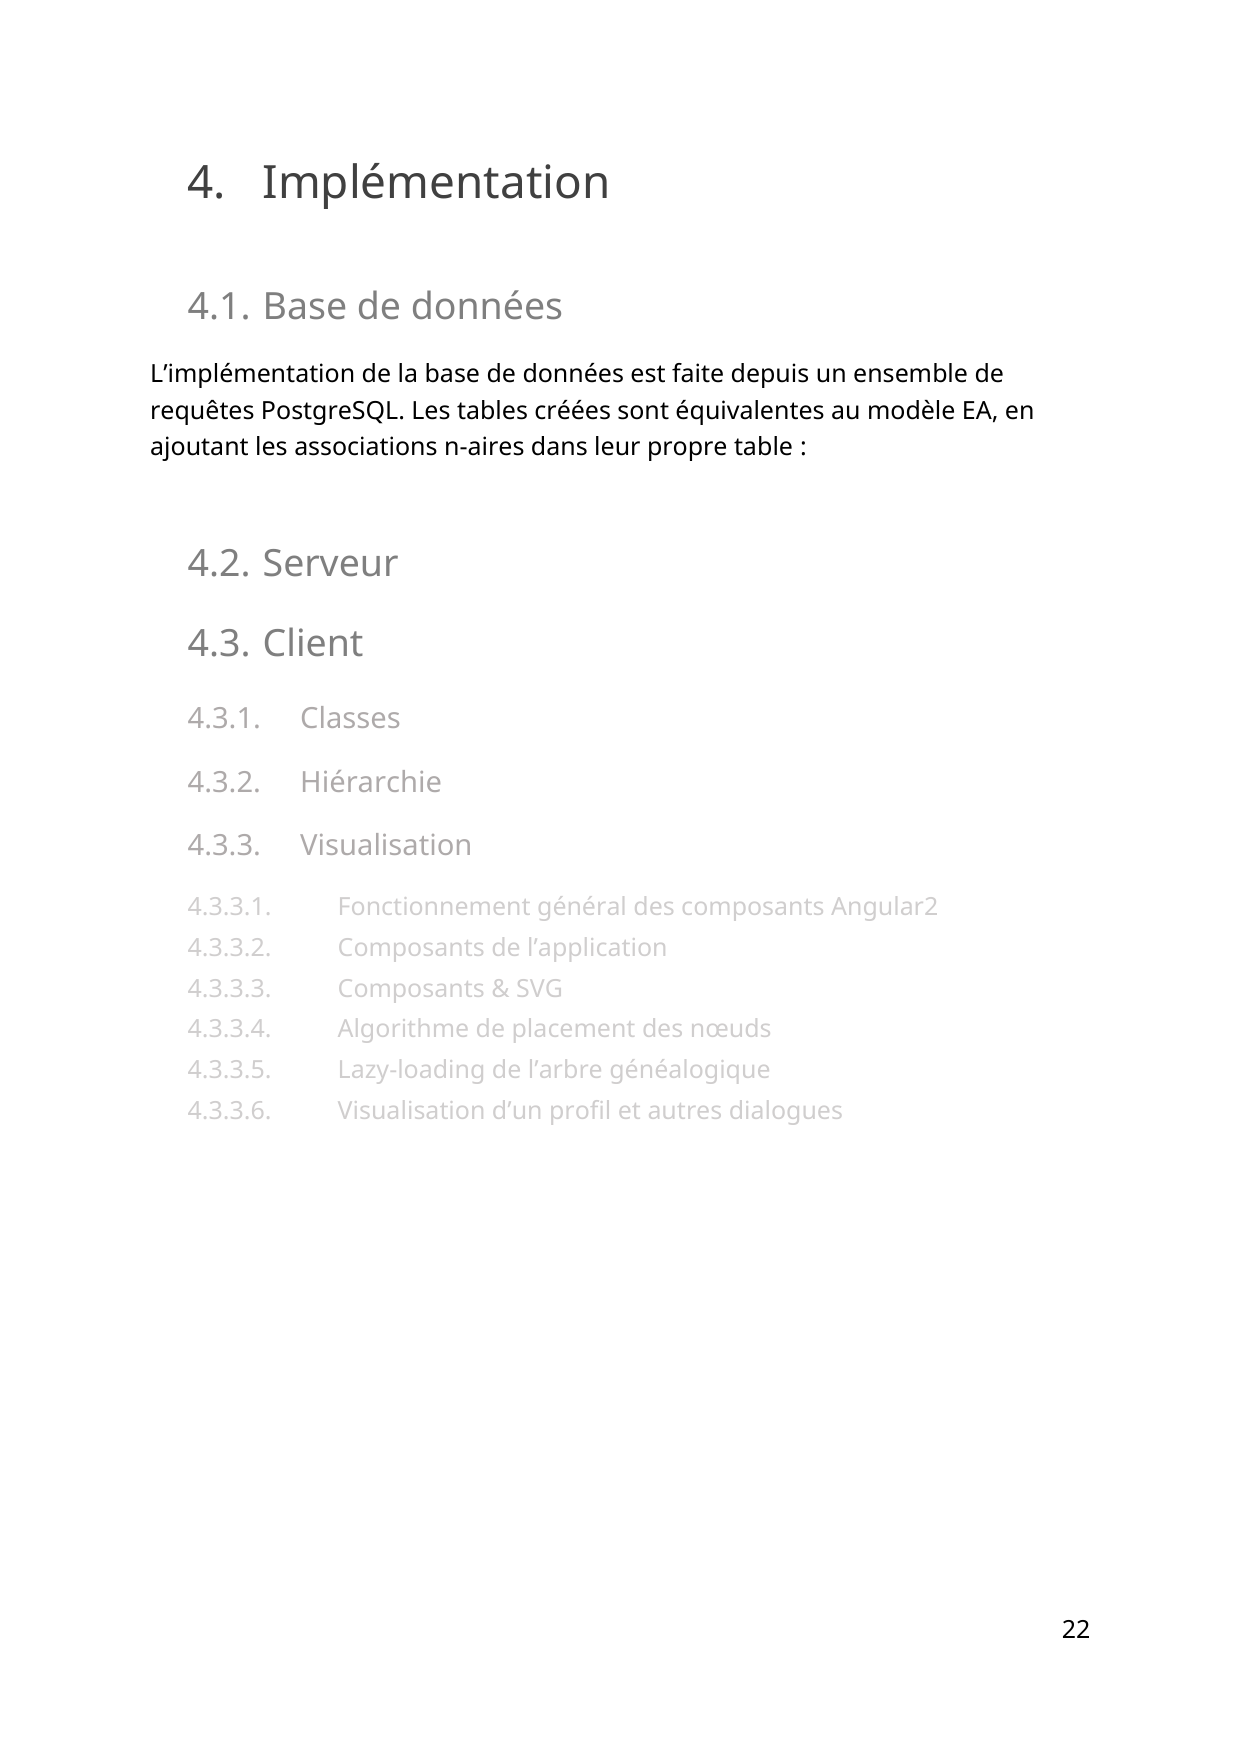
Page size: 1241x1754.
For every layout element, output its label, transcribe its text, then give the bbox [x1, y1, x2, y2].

subtitle Client [187, 617, 1090, 668]
subtitle Implémentation [187, 150, 1090, 212]
subtitle Base de données [187, 279, 1090, 330]
subtitle Serveur [187, 536, 1090, 587]
subtitle Hiérarchie [187, 761, 1090, 801]
subtitle Classes [187, 697, 1090, 737]
subtitle Lazy-loading de l’arbre généalogique [187, 1052, 1090, 1086]
subtitle Composants de l’application [187, 929, 1090, 963]
subtitle Composants & SVG [187, 970, 1090, 1004]
subtitle Algorithme de placement des nœuds [187, 1011, 1090, 1045]
subtitle Visualisation d’un profil et autres dialogues [187, 1093, 1090, 1127]
subtitle Visualisation [187, 825, 1090, 864]
subtitle Fonctionnement général des composants Angular2 [187, 888, 1090, 922]
text L’implémentation de la base de données est faite depuis un ensemble de requêtes PostgreSQL. Les tables créées sont équivalentes au modèle EA, en ajoutant les associations n-aires dans leur propre table : [150, 356, 1090, 463]
